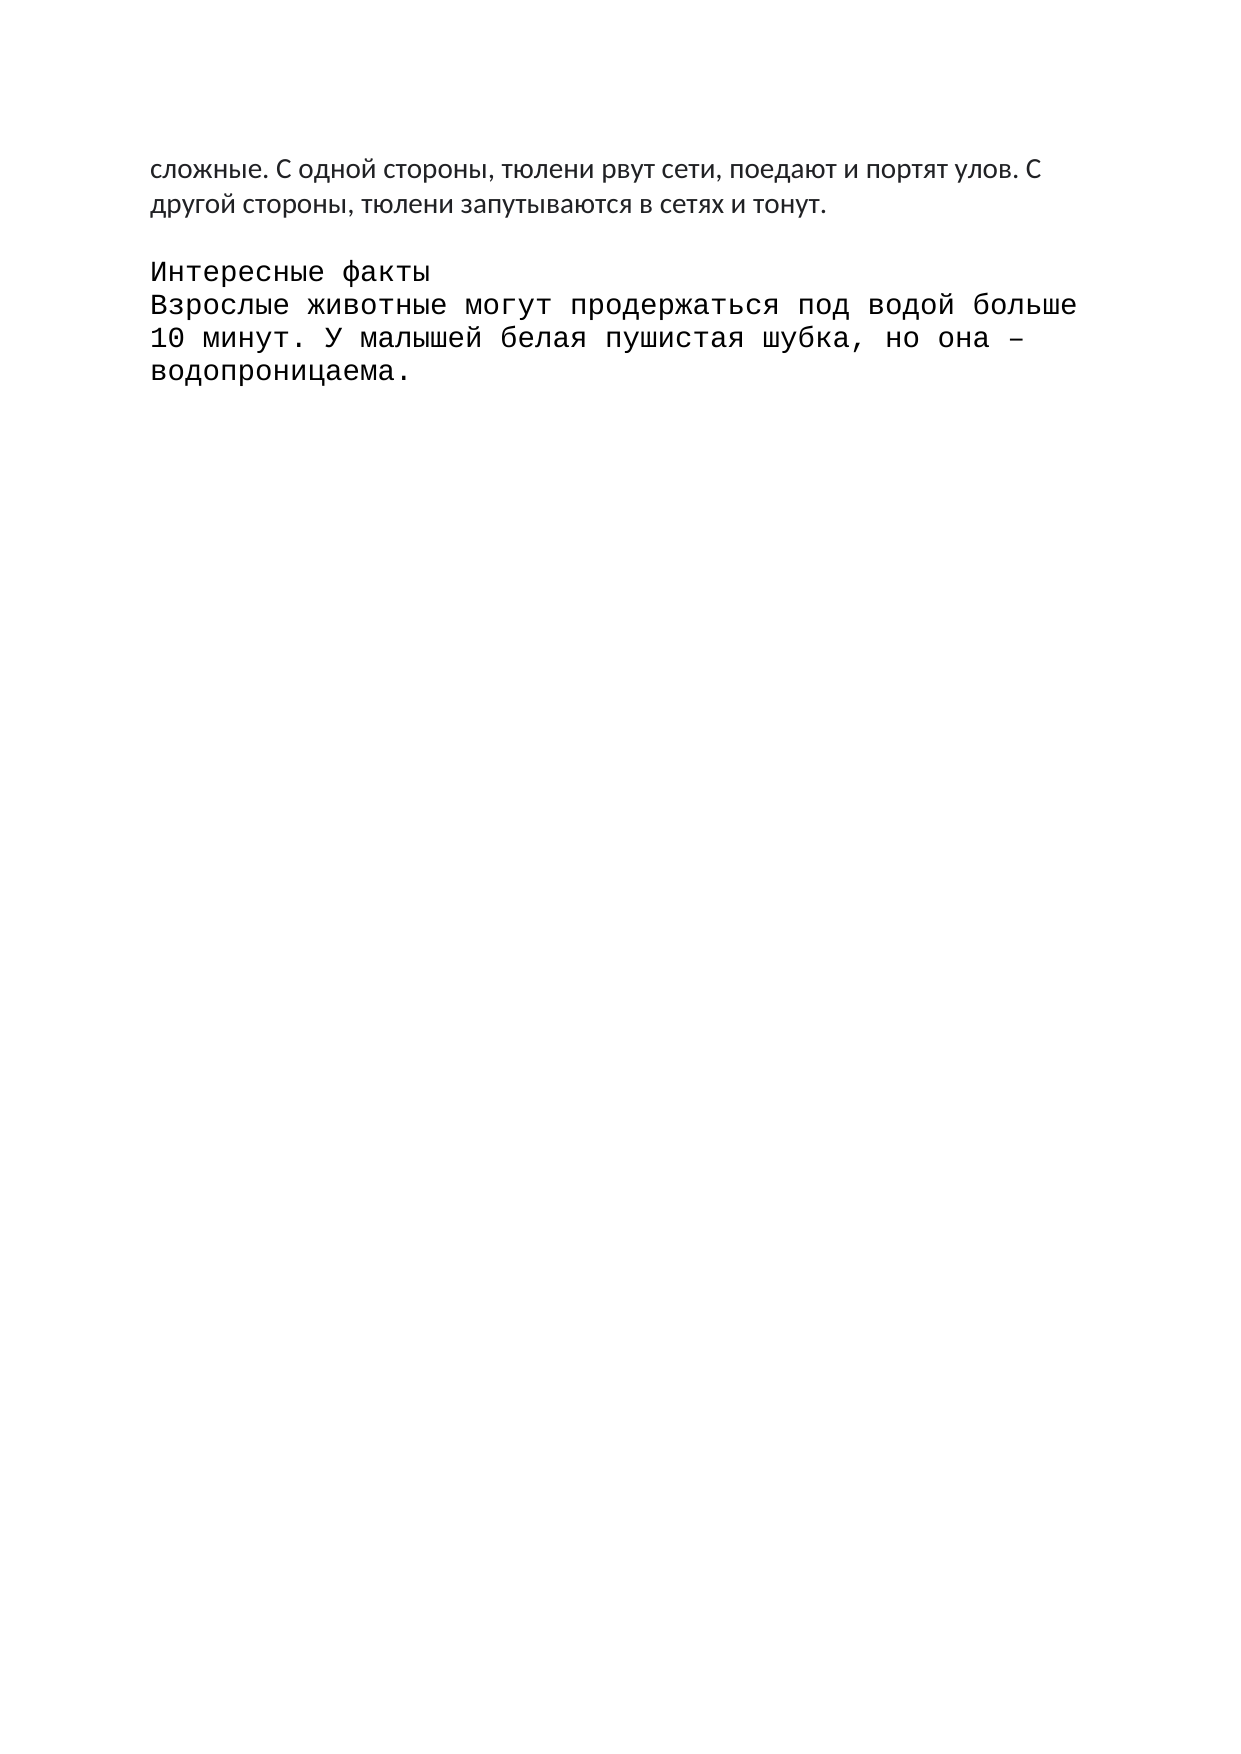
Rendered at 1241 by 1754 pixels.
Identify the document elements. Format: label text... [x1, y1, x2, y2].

text Интересные факты [150, 257, 1090, 290]
text Взрослые животные могут продержаться под водой больше 10 минут. У малышей белая пушистая шубка, но она – водопроницаема. [150, 290, 1090, 389]
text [150, 150, 1090, 221]
